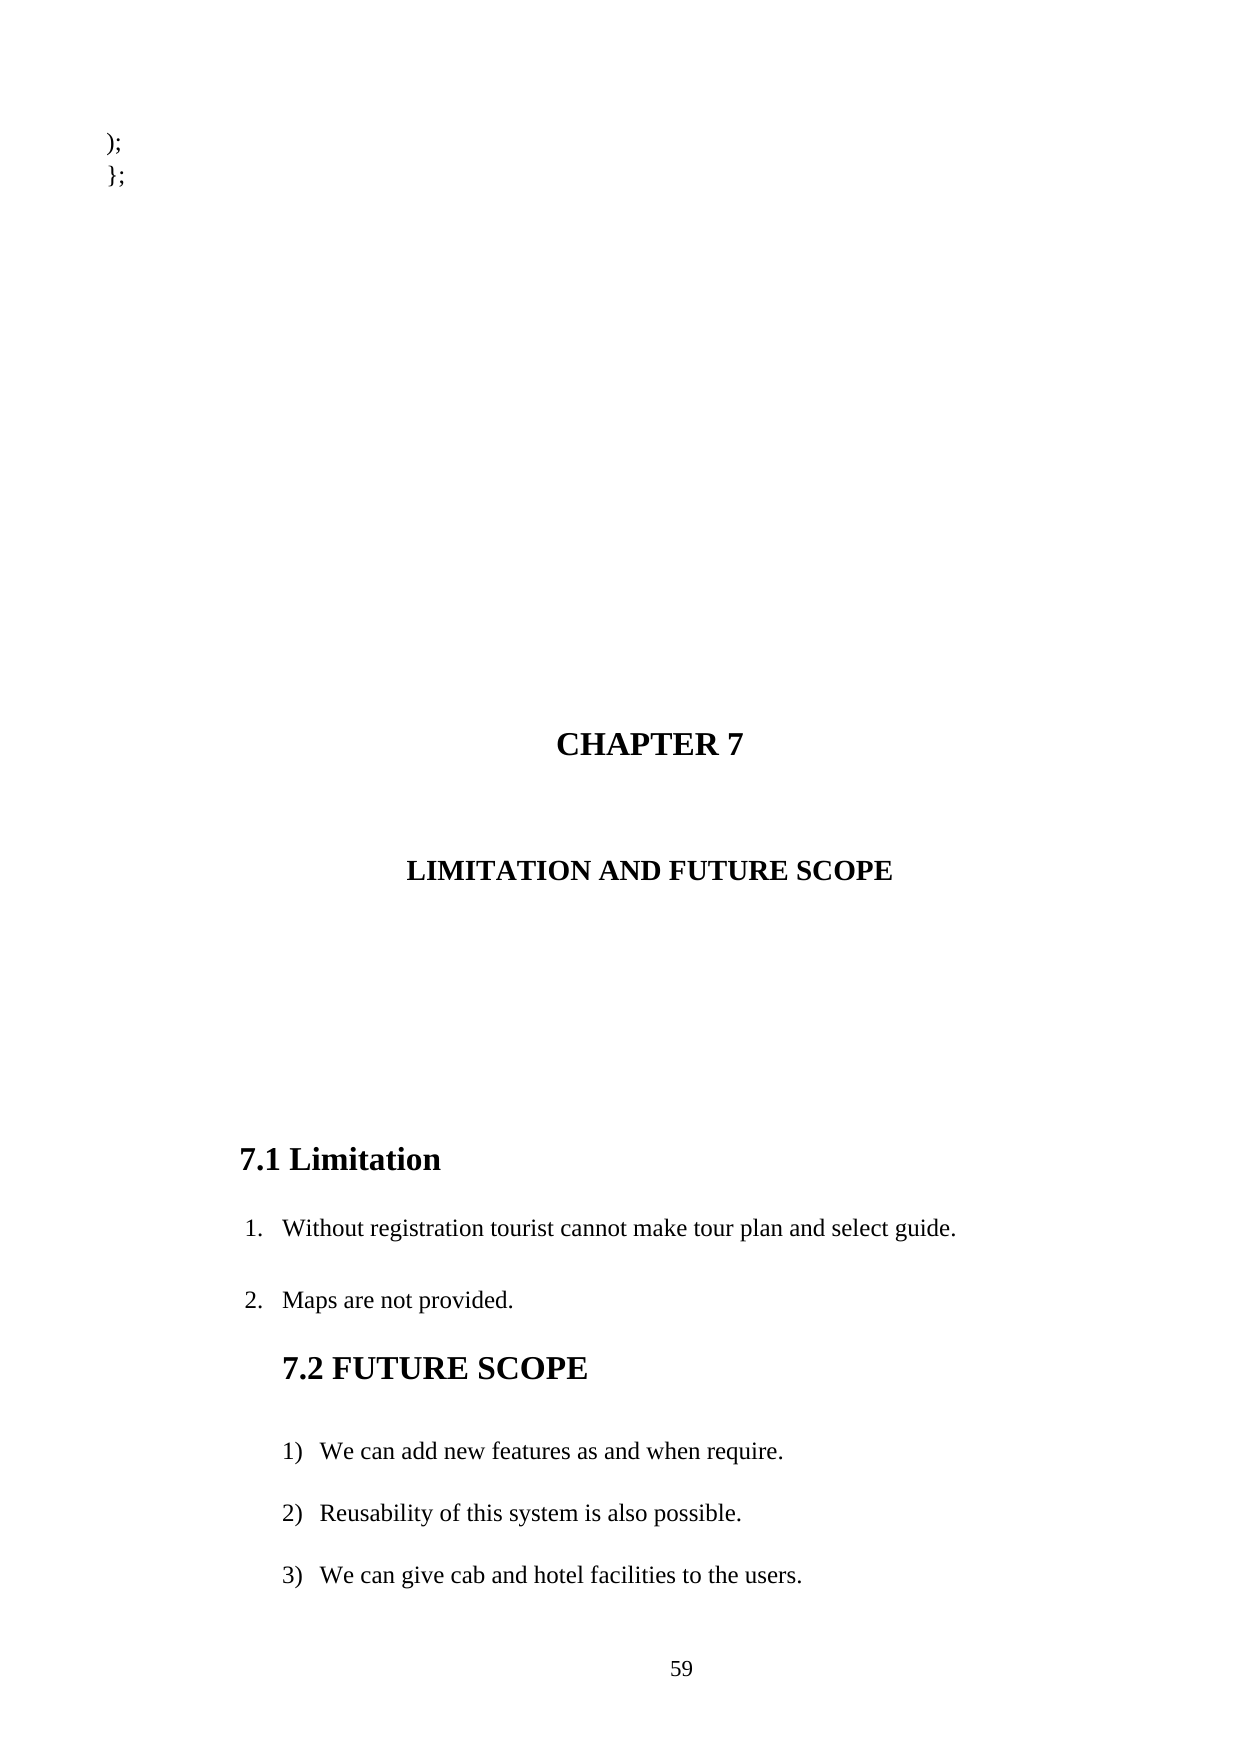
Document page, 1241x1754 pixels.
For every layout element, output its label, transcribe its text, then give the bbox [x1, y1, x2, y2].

list Limitation [239, 1139, 1240, 1177]
text ); [106, 127, 1240, 156]
list Maps are not provided. [244, 1285, 1240, 1313]
text LIMITATION AND FUTURE SCOPE [391, 853, 908, 887]
text }; [106, 160, 1240, 189]
list Reusability of this system is also possible. [282, 1498, 1240, 1527]
list We can give cab and hotel facilities to the users. [282, 1560, 1240, 1589]
list We can add new features as and when require. [282, 1436, 1240, 1465]
list Without registration tourist cannot make tour plan and select guide. [244, 1213, 1240, 1242]
text CHAPTER 7 [316, 724, 908, 762]
subtitle FUTURE SCOPE [282, 1348, 1240, 1387]
